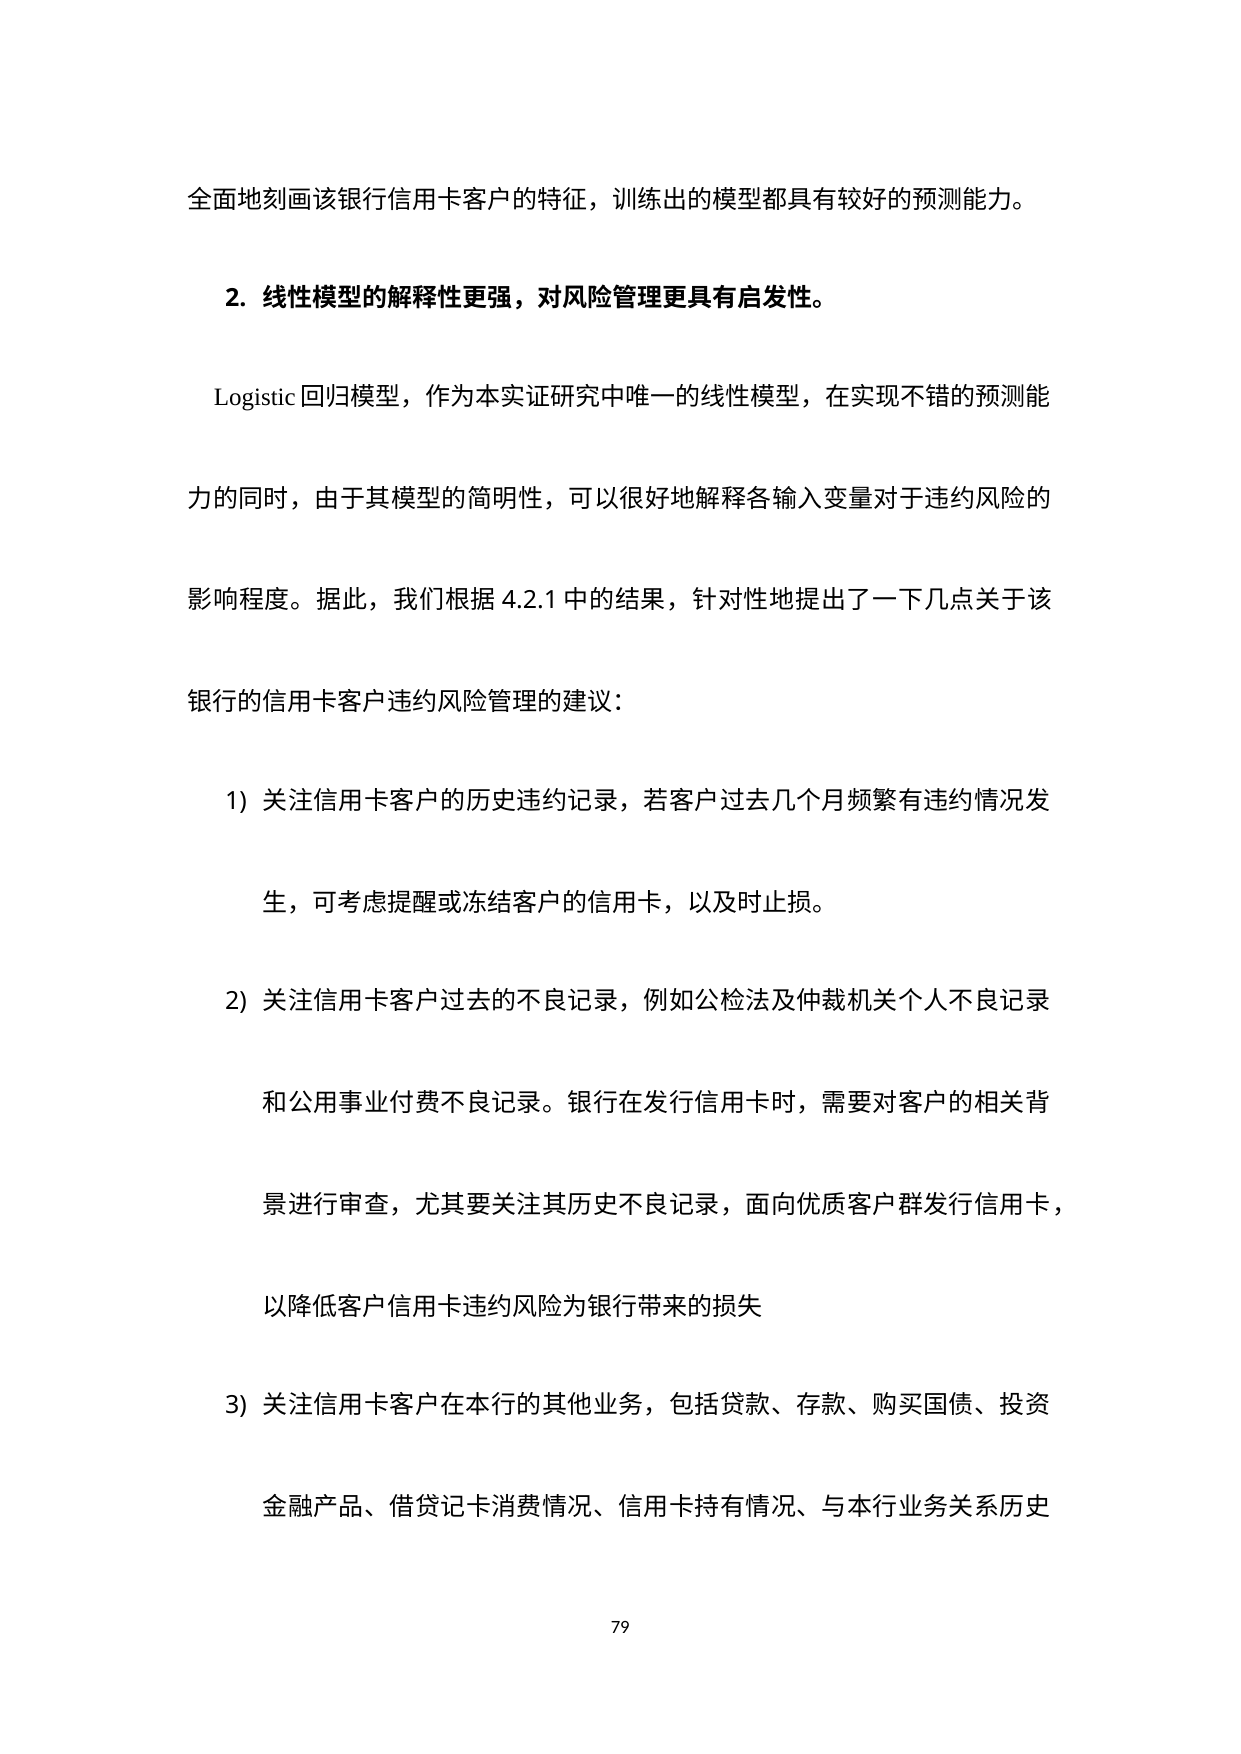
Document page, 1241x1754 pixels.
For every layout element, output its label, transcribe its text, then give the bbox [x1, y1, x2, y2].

list 关注信用卡客户的历史违约记录，若客户过去几个月频繁有违约情况发生，可考虑提醒或冻结客户的信用卡，以及时止损。 [225, 764, 1053, 934]
list 线性模型的解释性更强，对风险管理更具有启发性。 [225, 262, 1053, 330]
list 关注信用卡客户过去的不良记录，例如公检法及仲裁机关个人不良记录和公用事业付费不良记录。银行在发行信用卡时，需要对客户的相关背景进行审查，尤其要关注其历史不良记录，面向优质客户群发行信用卡，以降低客户信用卡违约风险为银行带来的损失 [225, 965, 1053, 1338]
text Logistic回归模型，作为本实证研究中唯一的线性模型，在实现不错的预测能力的同时，由于其模型的简明性，可以很好地解释各输入变量对于违约风险的影响程度。据此，我们根据4.2.1中的结果，针对性地提出了一下几点关于该银行的信用卡客户违约风险管理的建议： [187, 360, 1053, 734]
